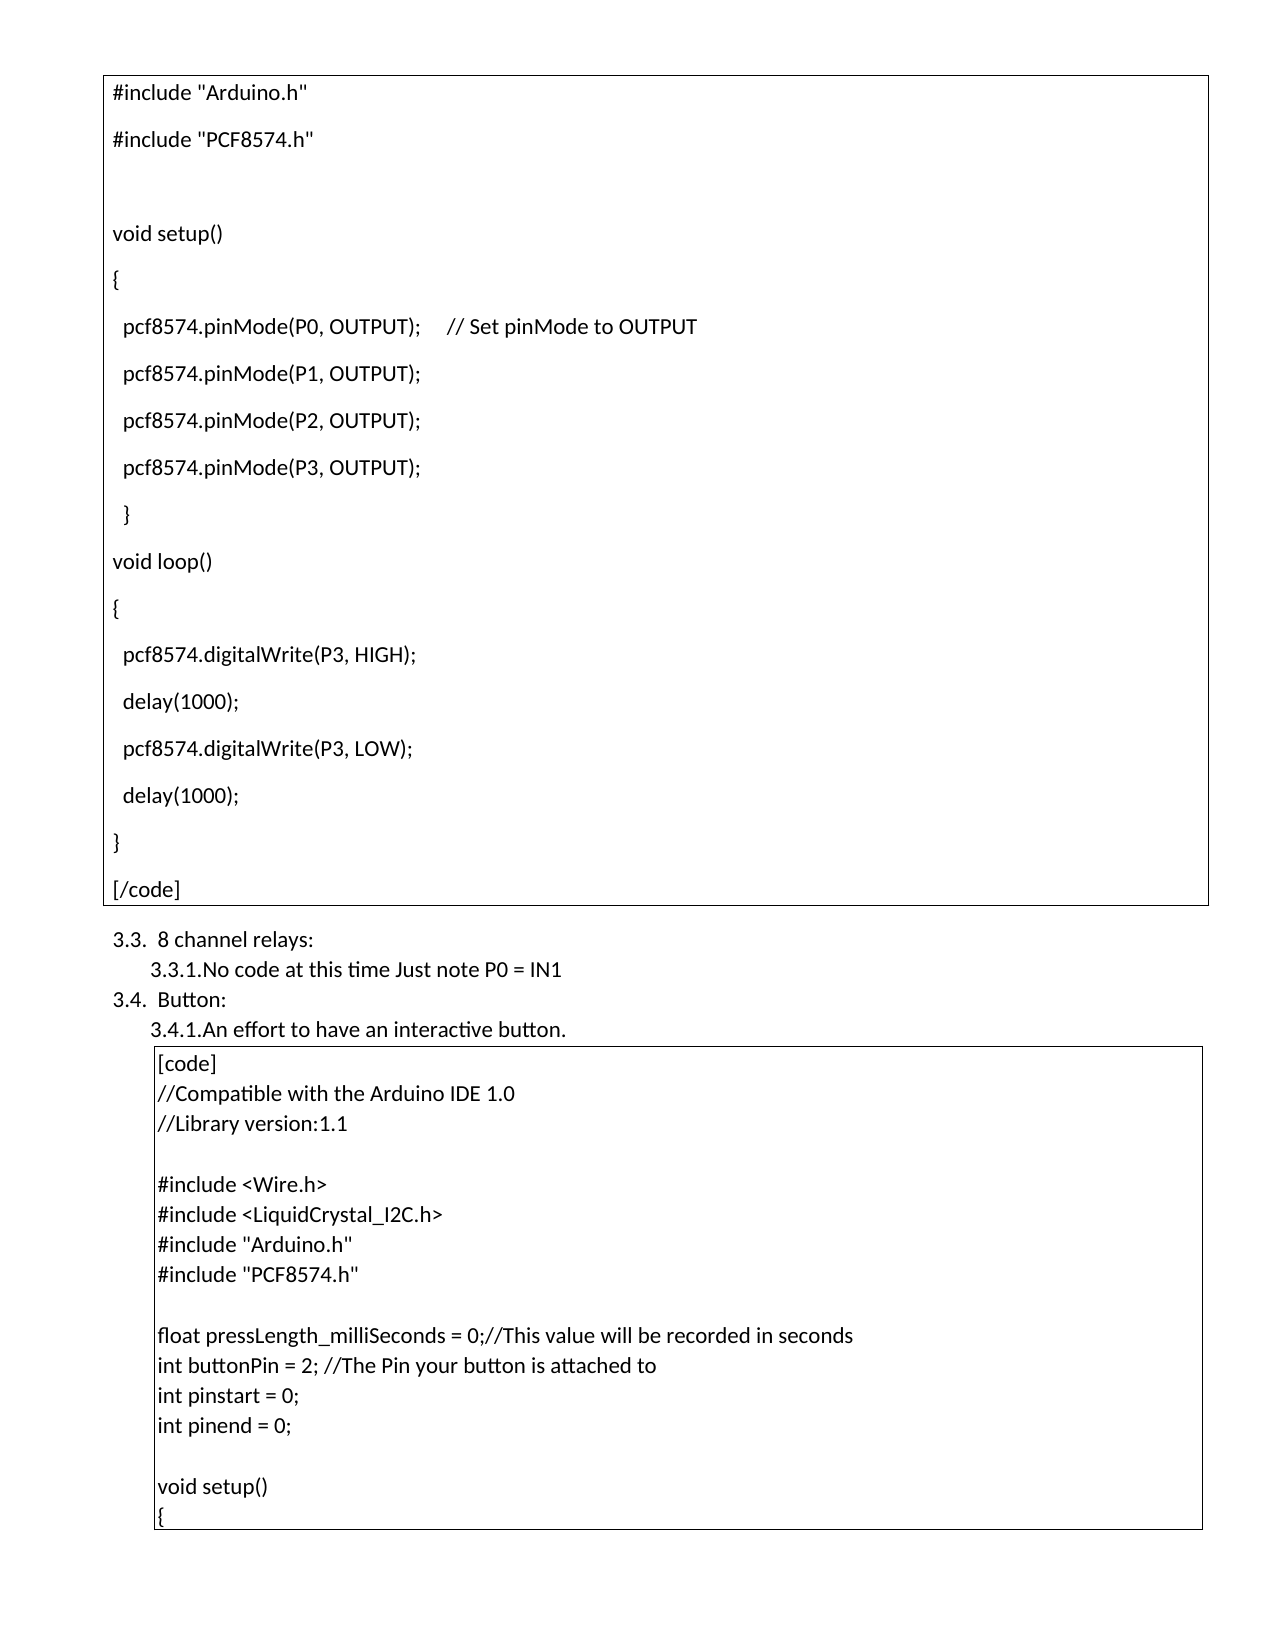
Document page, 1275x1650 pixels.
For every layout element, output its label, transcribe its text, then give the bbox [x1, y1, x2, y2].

list #include "PCF8574.h" [155, 1257, 1202, 1288]
text delay(1000); [104, 684, 1208, 716]
list //Library version:1.1 [155, 1106, 1202, 1137]
list { [155, 1499, 1202, 1529]
text } [104, 497, 1208, 528]
text #include "PCF8574.h" [104, 122, 1208, 153]
text pcf8574.pinMode(P0, OUTPUT); // Set pinMode to OUTPUT [104, 309, 1208, 341]
list Button: [112, 985, 1200, 1013]
list An effort to have an interactive button. [150, 1016, 1200, 1044]
text void loop() [104, 544, 1208, 575]
text pcf8574.digitalWrite(P3, HIGH); [104, 637, 1208, 669]
list int pinend = 0; [155, 1408, 1202, 1439]
text pcf8574.pinMode(P3, OUTPUT); [104, 450, 1208, 481]
list //Compatible with the Arduino IDE 1.0 [155, 1076, 1202, 1106]
text { [104, 262, 1208, 294]
list #include "Arduino.h" [155, 1227, 1202, 1257]
text pcf8574.pinMode(P1, OUTPUT); [104, 356, 1208, 387]
text void setup() [104, 216, 1208, 247]
list #include <LiquidCrystal_I2C.h> [155, 1197, 1202, 1227]
list #include <Wire.h> [155, 1167, 1202, 1197]
text [/code] [104, 872, 1208, 905]
text #include "Arduino.h" [104, 76, 1208, 106]
list int pinstart = 0; [155, 1378, 1202, 1408]
text } [104, 825, 1208, 856]
list [code] [155, 1047, 1202, 1076]
list No code at this time Just note P0 = IN1 [150, 955, 1200, 983]
text pcf8574.digitalWrite(P3, LOW); [104, 731, 1208, 762]
text { [104, 591, 1208, 622]
text pcf8574.pinMode(P2, OUTPUT); [104, 403, 1208, 434]
list int buttonPin = 2; //The Pin your button is attached to [155, 1348, 1202, 1378]
list 8 channel relays: [112, 925, 1200, 953]
text delay(1000); [104, 778, 1208, 809]
list float pressLength_milliSeconds = 0;//This value will be recorded in seconds [155, 1318, 1202, 1348]
list void setup() [155, 1469, 1202, 1499]
